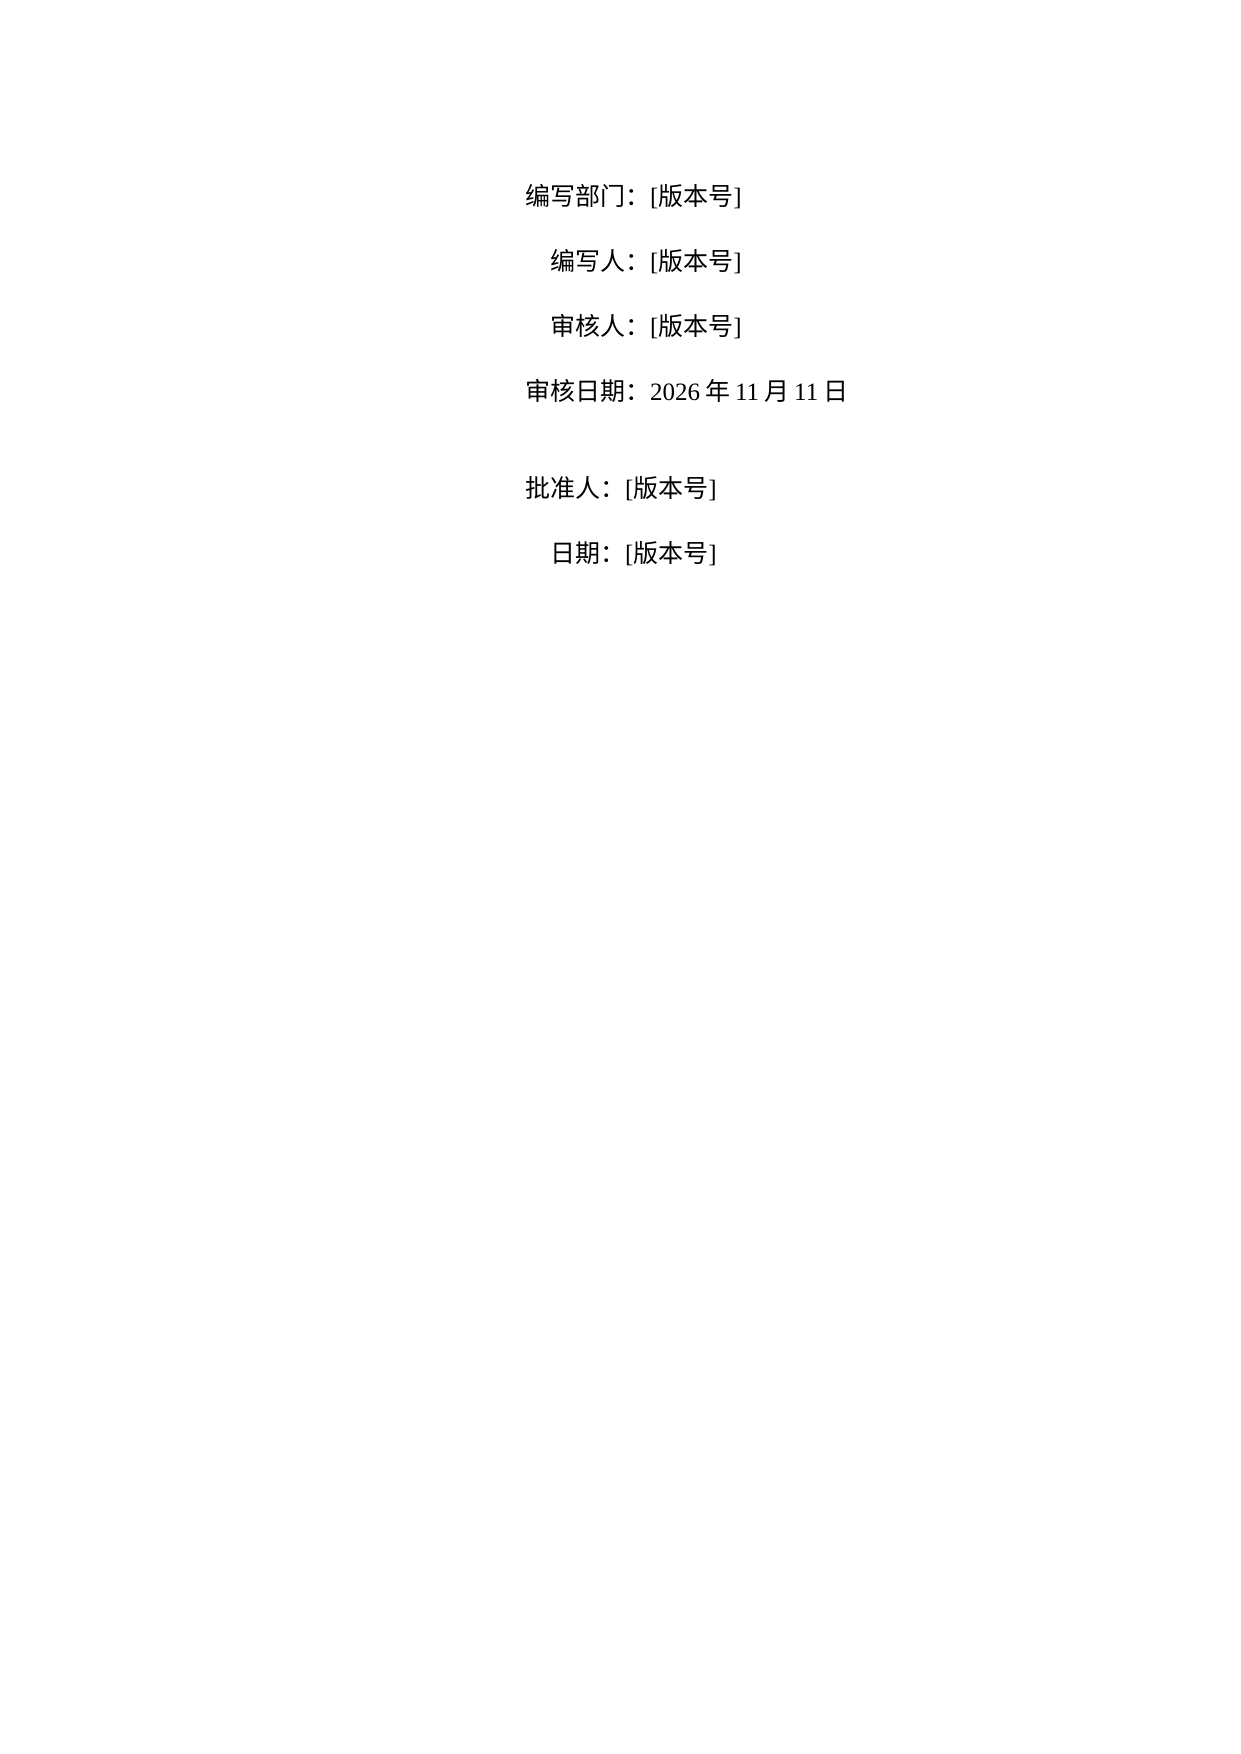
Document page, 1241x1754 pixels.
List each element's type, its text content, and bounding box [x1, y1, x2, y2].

text 审核日期：2018年6月2日 [525, 357, 1053, 422]
text 编写人： [525, 227, 1053, 292]
text 日期： [525, 519, 1053, 584]
text 编写部门： [525, 162, 1053, 227]
text 批准人： [525, 454, 1053, 519]
text 审核人： [525, 292, 1053, 357]
